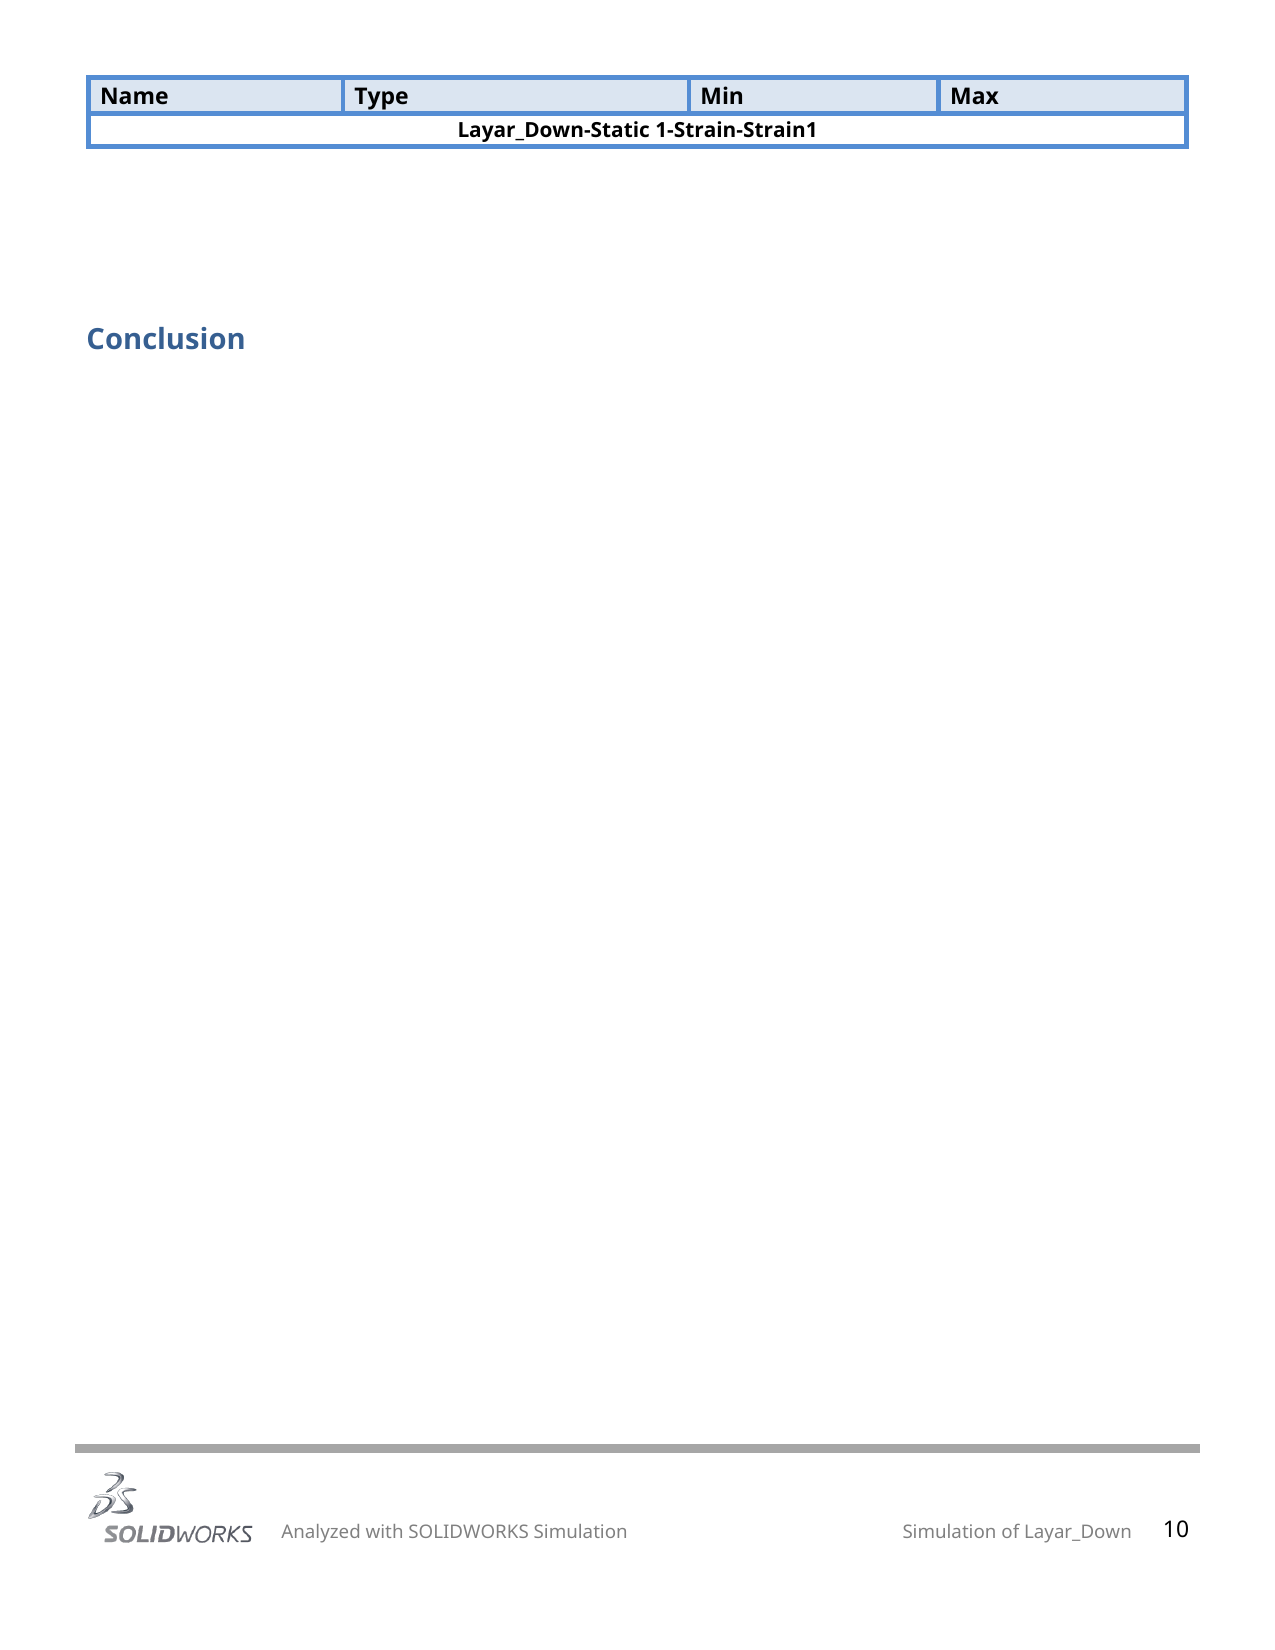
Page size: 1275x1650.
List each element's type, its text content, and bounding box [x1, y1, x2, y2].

picture [86, 1453, 254, 1544]
table_header Study Results [75, 75, 1200, 211]
table_header Conclusion [75, 268, 1200, 358]
